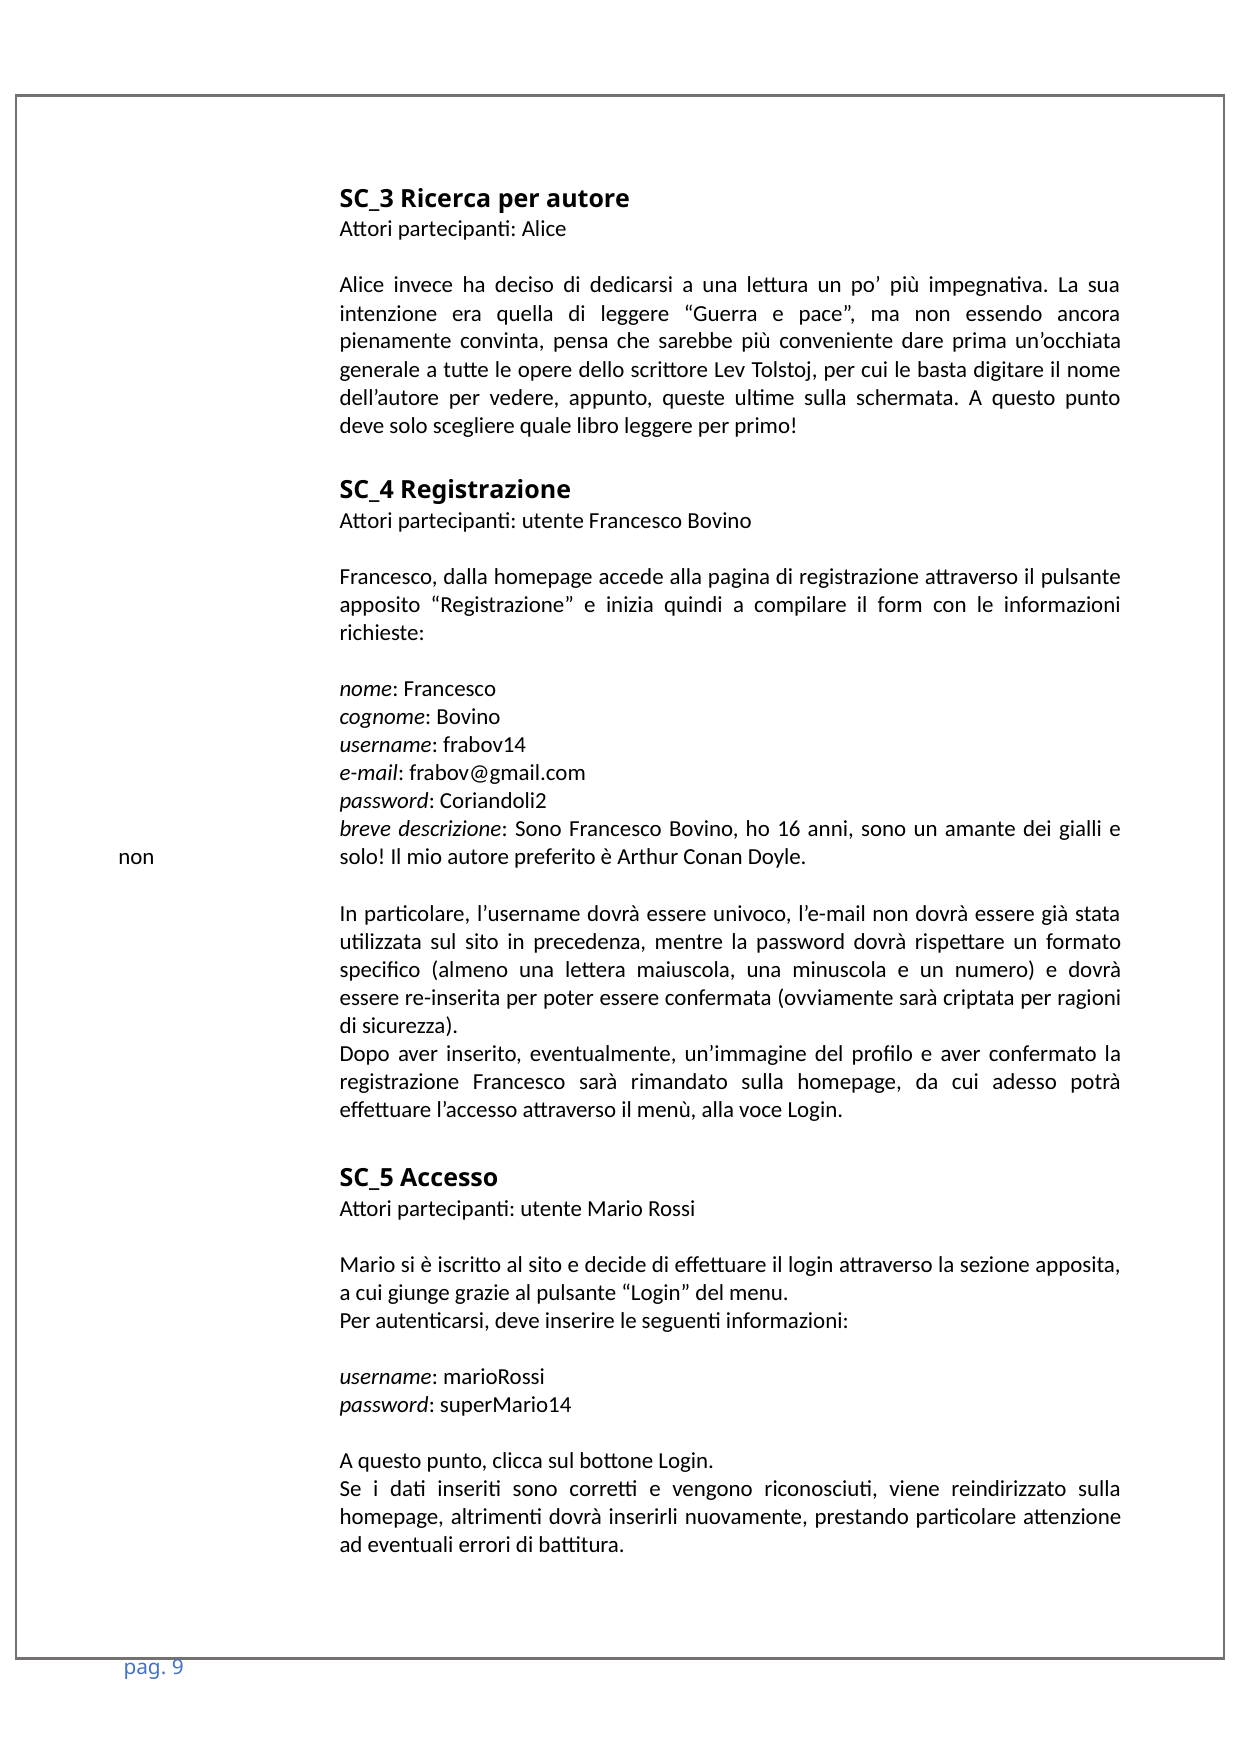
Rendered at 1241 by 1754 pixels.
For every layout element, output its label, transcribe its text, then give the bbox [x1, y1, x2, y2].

text Se i dati inseriti sono corretti e vengono riconosciuti, viene reindirizzato sulla homepage, altrimenti dovrà inserirli nuovamente, prestando particolare attenzione ad eventuali errori di battitura. [339, 1474, 1122, 1558]
text password: Coriandoli2 [118, 786, 1122, 814]
text Per autenticarsi, deve inserire le seguenti informazioni: [321, 1306, 1122, 1334]
text username: frabov14 [266, 730, 1122, 758]
text Alice invece ha deciso di dedicarsi a una lettura un po’ più impegnativa. La sua intenzione era quella di leggere “Guerra e pace”, ma non essendo ancora pienamente convinta, pensa che sarebbe più conveniente dare prima un’occhiata generale a tutte le opere dello scrittore Lev Tolstoj, per cui le basta digitare il nome dell’autore per vedere, appunto, queste ultime sulla schermata. A questo punto deve solo scegliere quale libro leggere per primo! [339, 271, 1122, 439]
text In particolare, l’username dovrà essere univoco, l’e-mail non dovrà essere già stata utilizzata sul sito in precedenza, mentre la password dovrà rispettare un formato specifico (almeno una lettera maiuscola, una minuscola e un numero) e dovrà essere re-inserita per poter essere confermata (ovviamente sarà criptata per ragioni di sicurezza). [339, 899, 1122, 1039]
text A questo punto, clicca sul bottone Login. [321, 1446, 1122, 1474]
subtitle SC_4 Registrazione [266, 472, 1122, 506]
text Francesco, dalla homepage accede alla pagina di registrazione attraverso il pulsante apposito “Registrazione” e inizia quindi a compilare il form con le informazioni richieste: [339, 562, 1122, 646]
text Attori partecipanti: utente Francesco Bovino [321, 506, 1122, 534]
text Attori partecipanti: Alice [118, 214, 1122, 243]
text breve descrizione: Sono Francesco Bovino, ho 16 anni, sono un amante dei gialli e non solo! Il mio autore preferito è Arthur Conan Doyle. [118, 814, 1122, 870]
text Attori partecipanti: utente Mario Rossi [267, 1194, 1122, 1222]
subtitle SC_5 Accesso [266, 1160, 1122, 1194]
text username: marioRossi [321, 1362, 1122, 1390]
text nome: Francesco [118, 674, 1122, 702]
text password: superMario14 [321, 1390, 1122, 1418]
text cognome: Bovino [118, 702, 1122, 730]
subtitle SC_3 Ricerca per autore [266, 181, 1122, 214]
text Dopo aver inserito, eventualmente, un’immagine del profilo e aver confermato la registrazione Francesco sarà rimandato sulla homepage, da cui adesso potrà effettuare l’accesso attraverso il menù, alla voce Login. [339, 1039, 1122, 1123]
text Mario si è iscritto al sito e decide di effettuare il login attraverso la sezione apposita, a cui giunge grazie al pulsante “Login” del menu. [339, 1250, 1122, 1306]
text e-mail: frabov@gmail.com [266, 758, 1122, 786]
